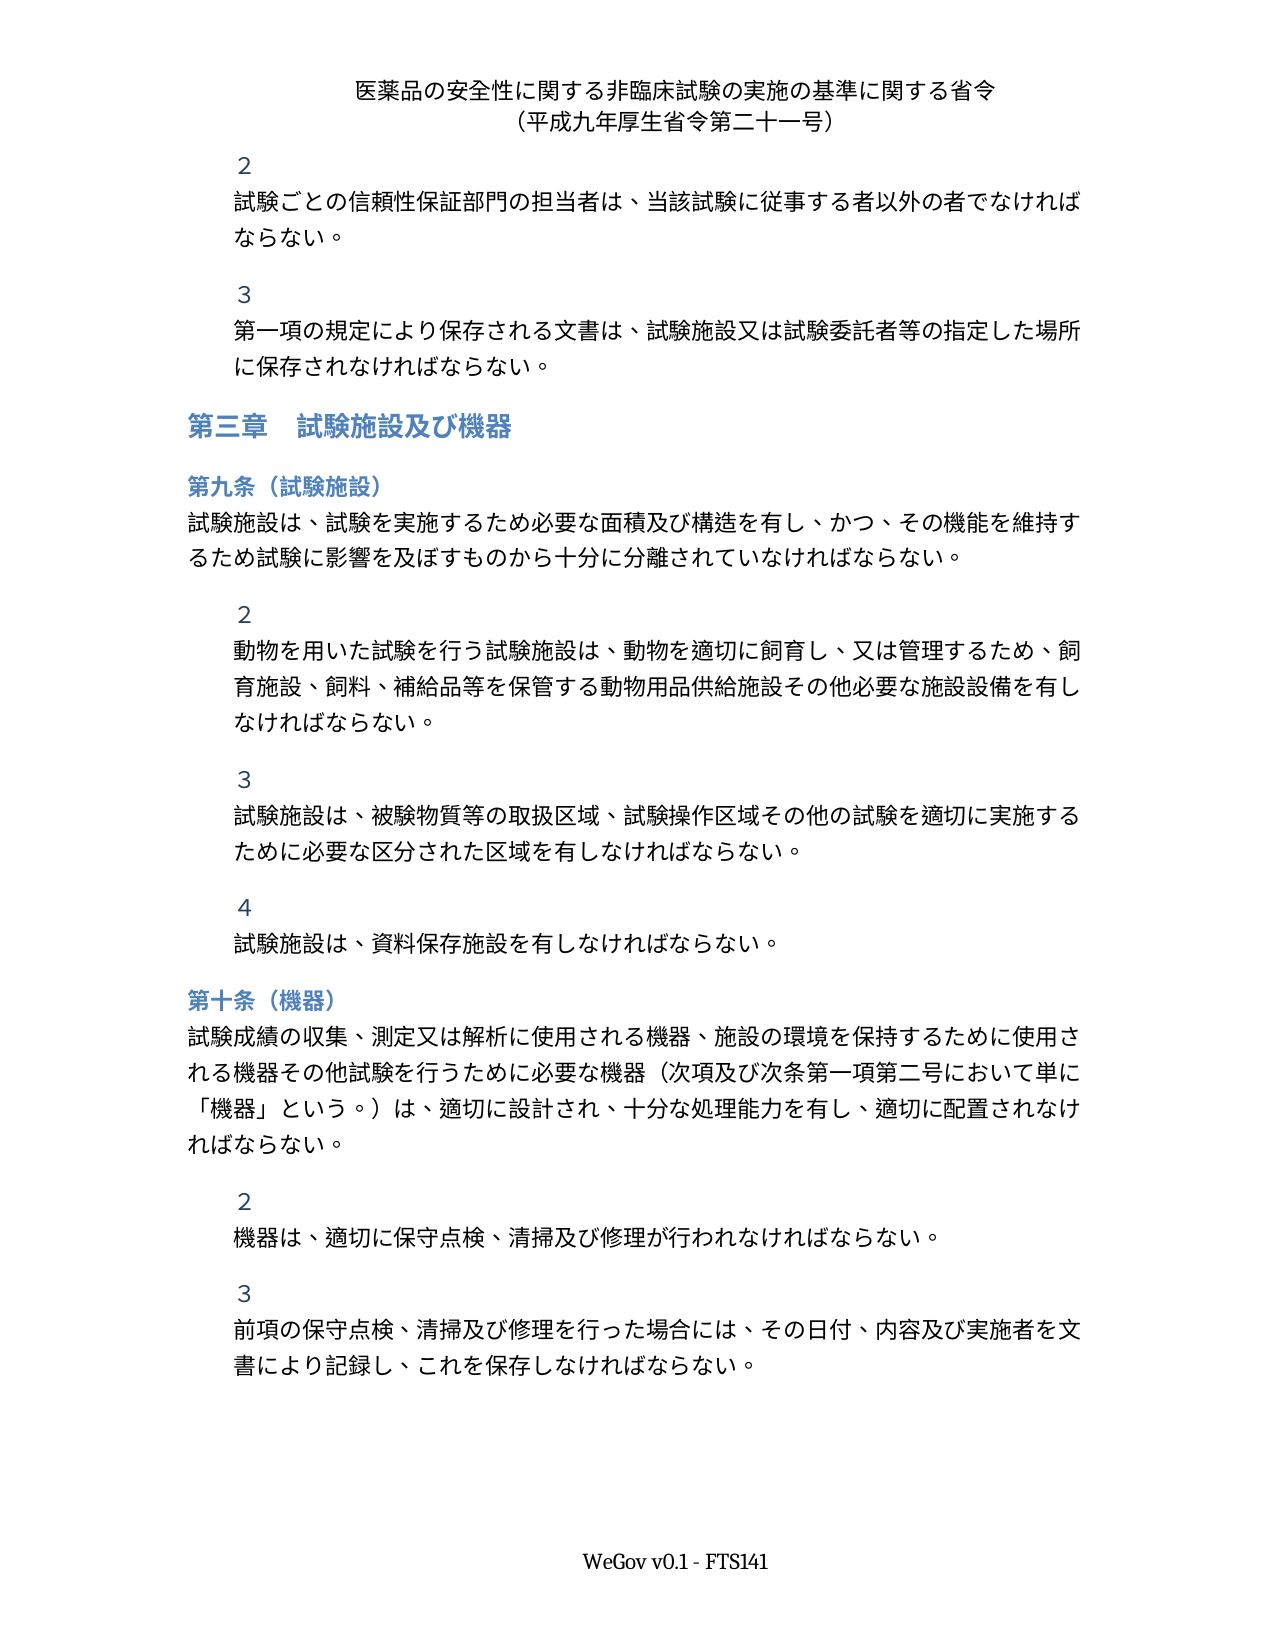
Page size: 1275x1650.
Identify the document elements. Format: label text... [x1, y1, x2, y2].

subtitle ３ [233, 764, 1087, 795]
subtitle 第三章 試験施設及び機器 [187, 407, 1087, 444]
subtitle ２ [233, 599, 1087, 630]
text 第一項の規定により保存される文書は、試験施設又は試験委託者等の指定した場所に保存されなければならない。 [233, 314, 1087, 382]
text 機器は、適切に保守点検、清掃及び修理が行われなければならない。 [233, 1222, 1087, 1253]
text 試験施設は、資料保存施設を有しなければならない。 [233, 928, 1087, 959]
text 試験ごとの信頼性保証部門の担当者は、当該試験に従事する者以外の者でなければならない。 [233, 186, 1087, 253]
subtitle 第九条（試験施設） [187, 471, 1087, 502]
text 試験施設は、試験を実施するため必要な面積及び構造を有し、かつ、その機能を維持するため試験に影響を及ぼすものから十分に分離されていなければならない。 [187, 506, 1087, 574]
subtitle 第十条（機器） [187, 985, 1087, 1016]
subtitle ２ [233, 150, 1087, 181]
text 動物を用いた試験を行う試験施設は、動物を適切に飼育し、又は管理するため、飼育施設、飼料、補給品等を保管する動物用品供給施設その他必要な施設設備を有しなければならない。 [233, 635, 1087, 738]
text 前項の保守点検、清掃及び修理を行った場合には、その日付、内容及び実施者を文書により記録し、これを保存しなければならない。 [233, 1314, 1087, 1381]
text 試験成績の収集、測定又は解析に使用される機器、施設の環境を保持するために使用される機器その他試験を行うために必要な機器（次項及び次条第一項第二号において単に「機器」という。）は、適切に設計され、十分な処理能力を有し、適切に配置されなければならない。 [187, 1021, 1087, 1160]
text 試験施設は、被験物質等の取扱区域、試験操作区域その他の試験を適切に実施するために必要な区分された区域を有しなければならない。 [233, 800, 1087, 867]
subtitle ３ [233, 279, 1087, 310]
subtitle ３ [233, 1278, 1087, 1309]
subtitle ４ [233, 892, 1087, 924]
subtitle ２ [233, 1186, 1087, 1217]
